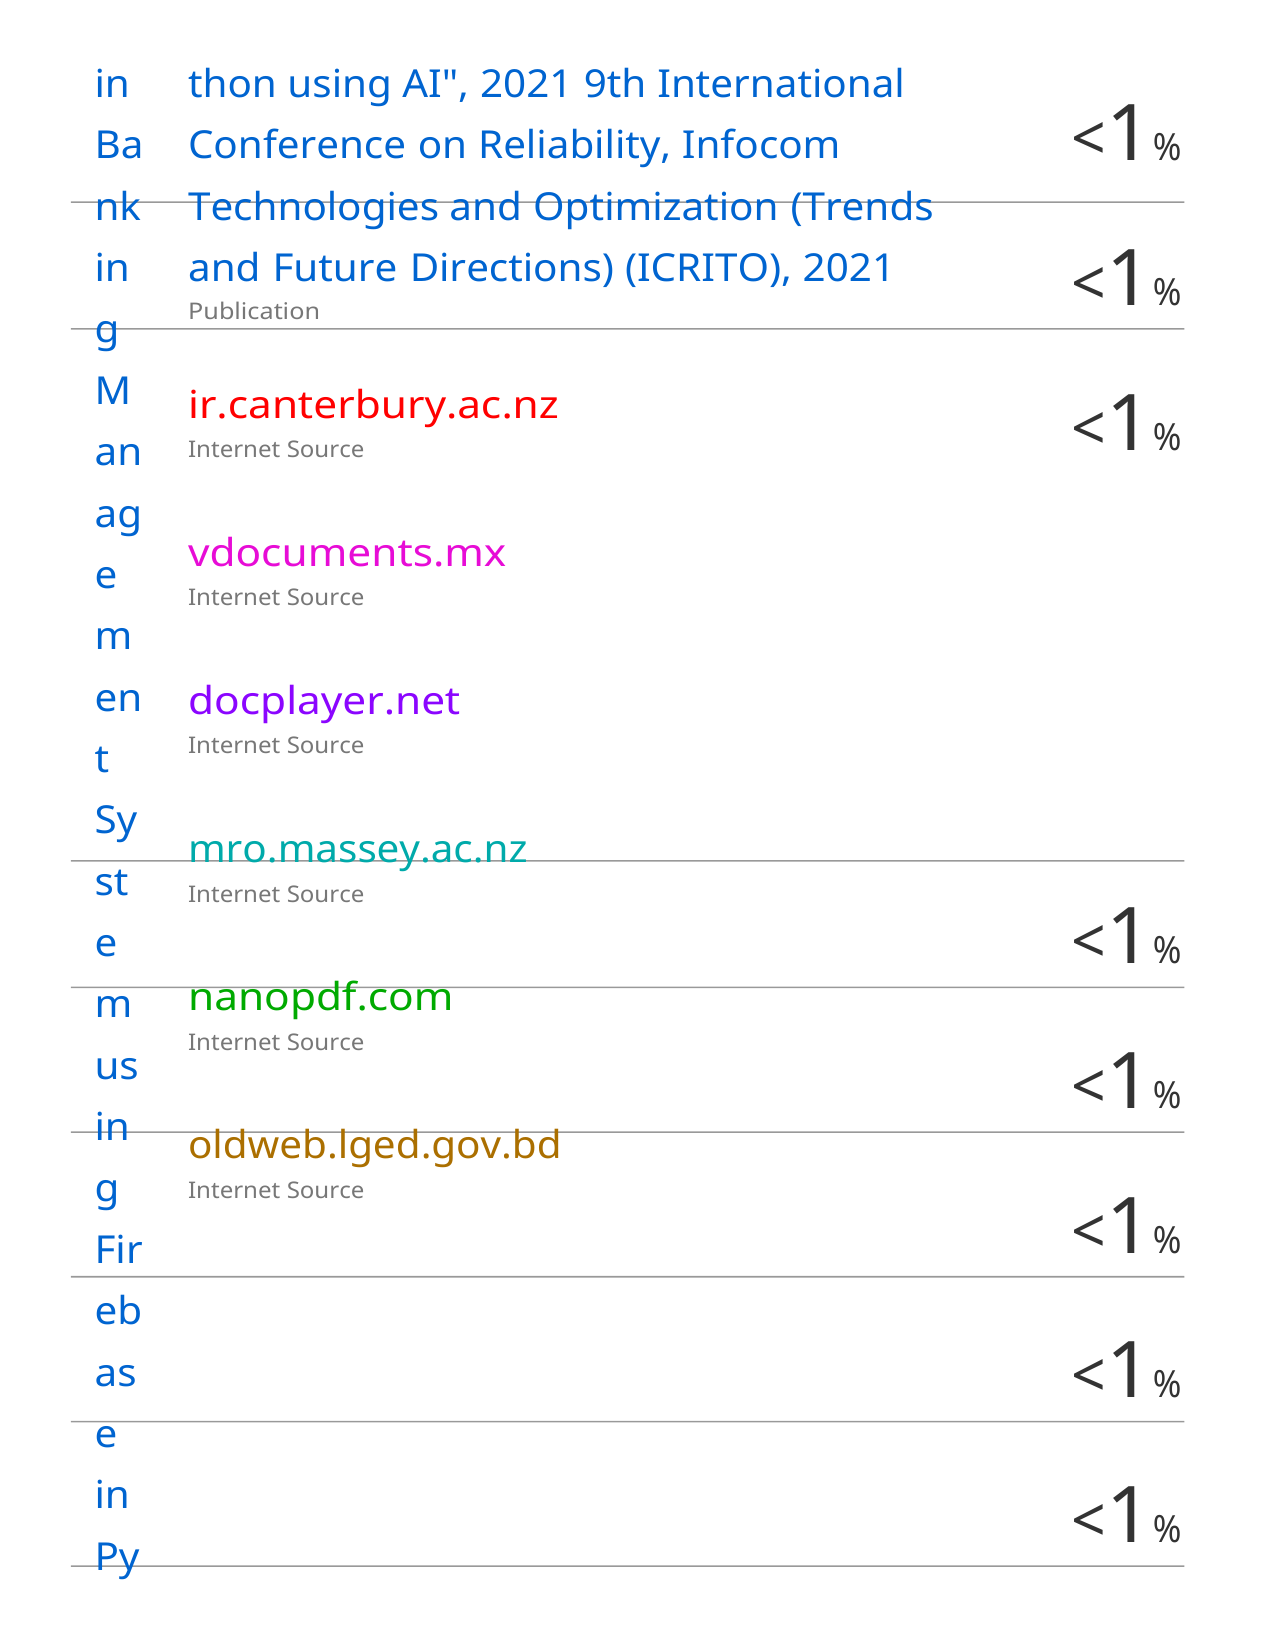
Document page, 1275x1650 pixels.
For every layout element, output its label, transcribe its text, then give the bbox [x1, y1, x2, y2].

text Publication [188, 302, 987, 324]
text Internet Source [188, 433, 987, 464]
text oldweb.lged.gov.bd [188, 1118, 987, 1170]
text nanopdf.com [188, 969, 987, 1022]
text <1% [1072, 1025, 1196, 1131]
text <1% [1072, 880, 1196, 987]
text <1% [1072, 222, 1196, 328]
text <1% [1072, 77, 1196, 183]
text mro.massey.ac.nz [188, 821, 987, 874]
text <1% [1072, 1169, 1196, 1276]
text Internet Source [188, 1174, 987, 1205]
text Internet Source [188, 877, 987, 909]
text <1% [1072, 1314, 1196, 1421]
text vdocuments.mx [188, 525, 987, 578]
text Internet Source [188, 1026, 987, 1057]
text <1% [1072, 366, 1196, 473]
text Internet Source [188, 581, 987, 613]
text docplayer.net [188, 673, 987, 726]
text <1% [1072, 1459, 1196, 1566]
text Internet Source [188, 729, 987, 761]
text ir.canterbury.ac.nz [188, 377, 987, 429]
